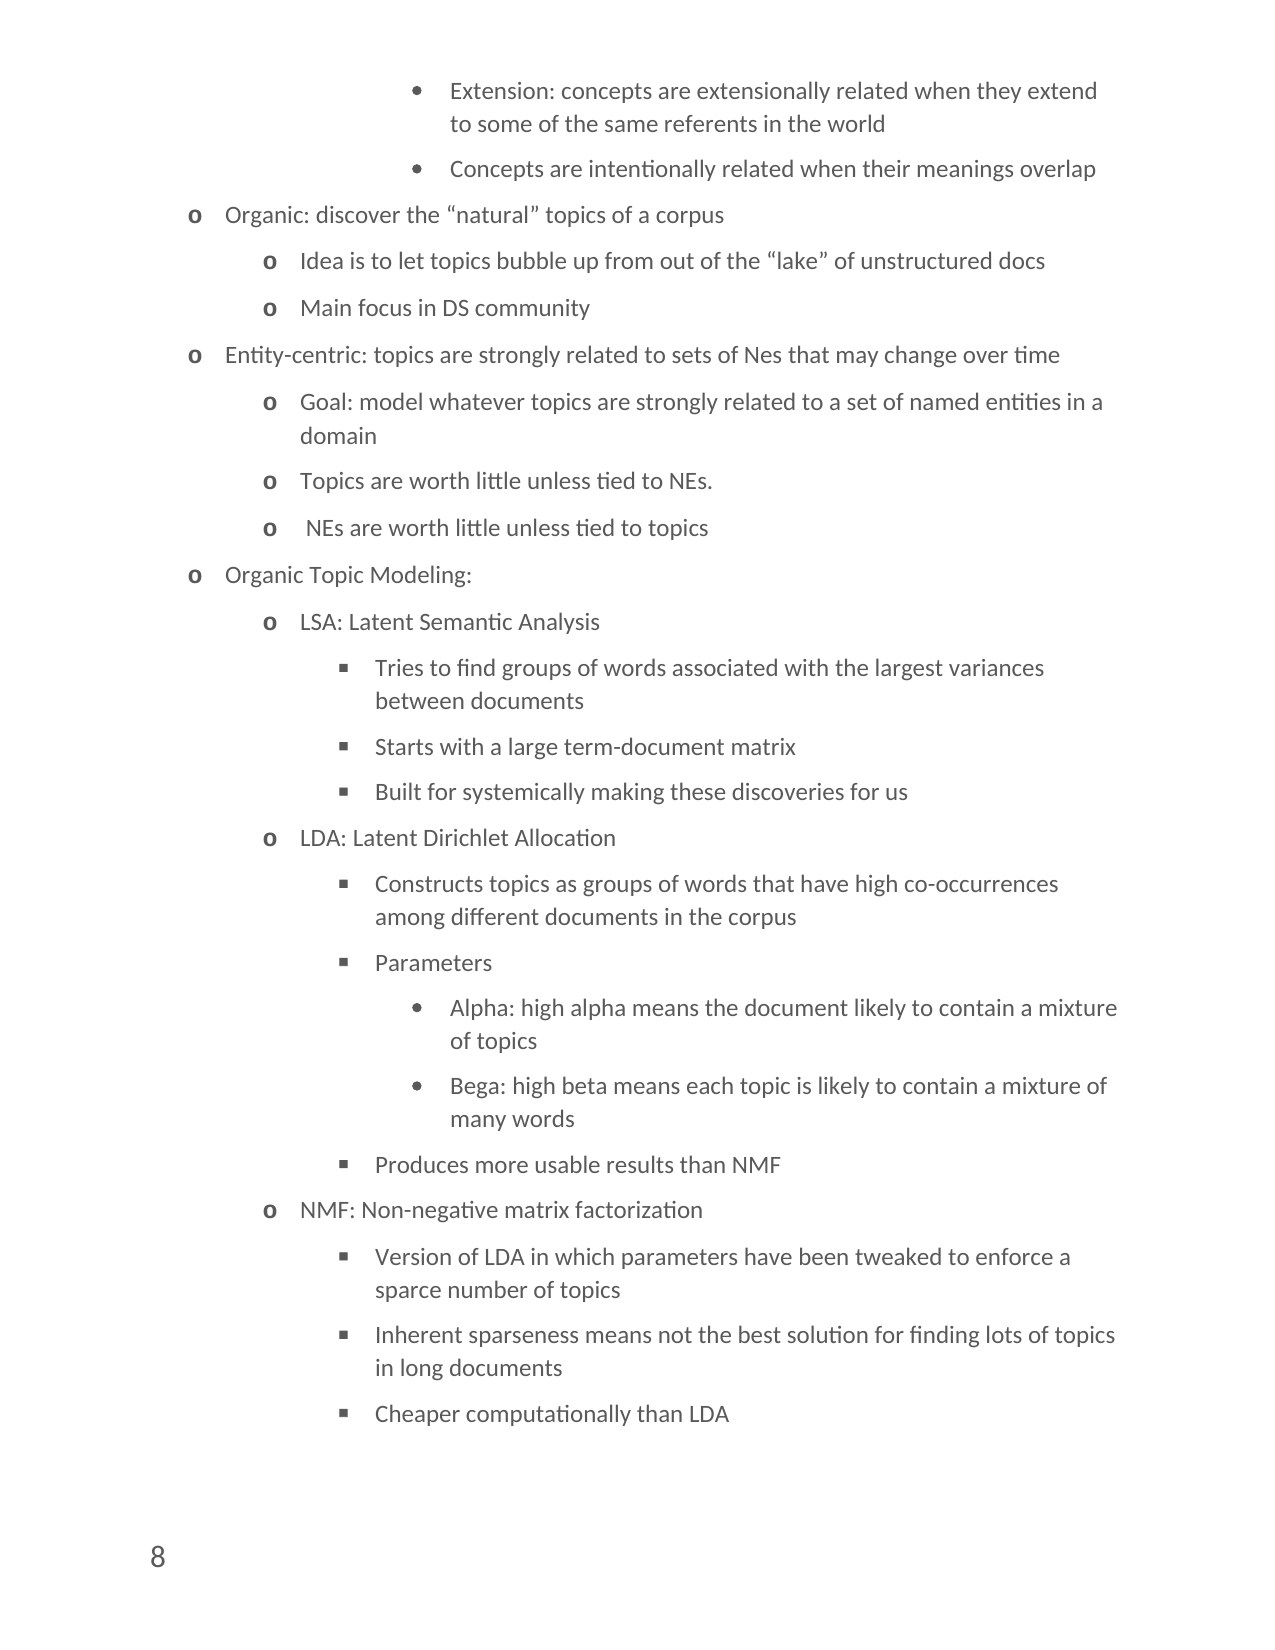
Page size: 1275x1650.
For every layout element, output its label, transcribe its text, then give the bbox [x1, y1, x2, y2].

list Topics are worth little unless tied to NEs. [262, 465, 1125, 497]
list Alpha: high alpha means the document likely to contain a mixture of topics [412, 992, 1125, 1056]
list LDA: Latent Dirichlet Allocation [262, 822, 1125, 853]
list Tries to find groups of words associated with the largest variances between documents [337, 652, 1125, 716]
list Organic Topic Modeling: [187, 559, 1125, 591]
list NMF: Non-negative matrix factorization [262, 1194, 1125, 1226]
list Organic: discover the “natural” topics of a corpus [187, 199, 1125, 231]
list LSA: Latent Semantic Analysis [262, 606, 1125, 637]
list Built for systemically making these discoveries for us [337, 776, 1125, 807]
list Idea is to let topics bubble up from out of the “lake” of unstructured docs [262, 246, 1125, 277]
list Cheaper computationally than LDA [337, 1398, 1125, 1428]
list Entity-centric: topics are strongly related to sets of Nes that may change over time [187, 339, 1125, 371]
list NEs are worth little unless tied to topics [262, 512, 1125, 544]
list Inherent sparseness means not the best solution for finding lots of topics in long documents [337, 1319, 1125, 1383]
list Version of LDA in which parameters have been tweaked to enforce a sparce number of topics [337, 1241, 1125, 1304]
list Main focus in DS community [262, 292, 1125, 324]
list Bega: high beta means each topic is likely to contain a mixture of many words [412, 1071, 1125, 1134]
list Produces more usable results than NMF [337, 1149, 1125, 1179]
list Goal: model whatever topics are strongly related to a set of named entities in a domain [262, 386, 1125, 451]
list Starts with a large term-document matrix [337, 731, 1125, 761]
list Constructs topics as groups of words that have high co-occurrences among different documents in the corpus [337, 868, 1125, 932]
list Parameters [337, 947, 1125, 977]
list Concepts are intentionally related when their meanings overlap [412, 153, 1125, 184]
list Extension: concepts are extensionally related when they extend to some of the same referents in the world [412, 75, 1125, 138]
